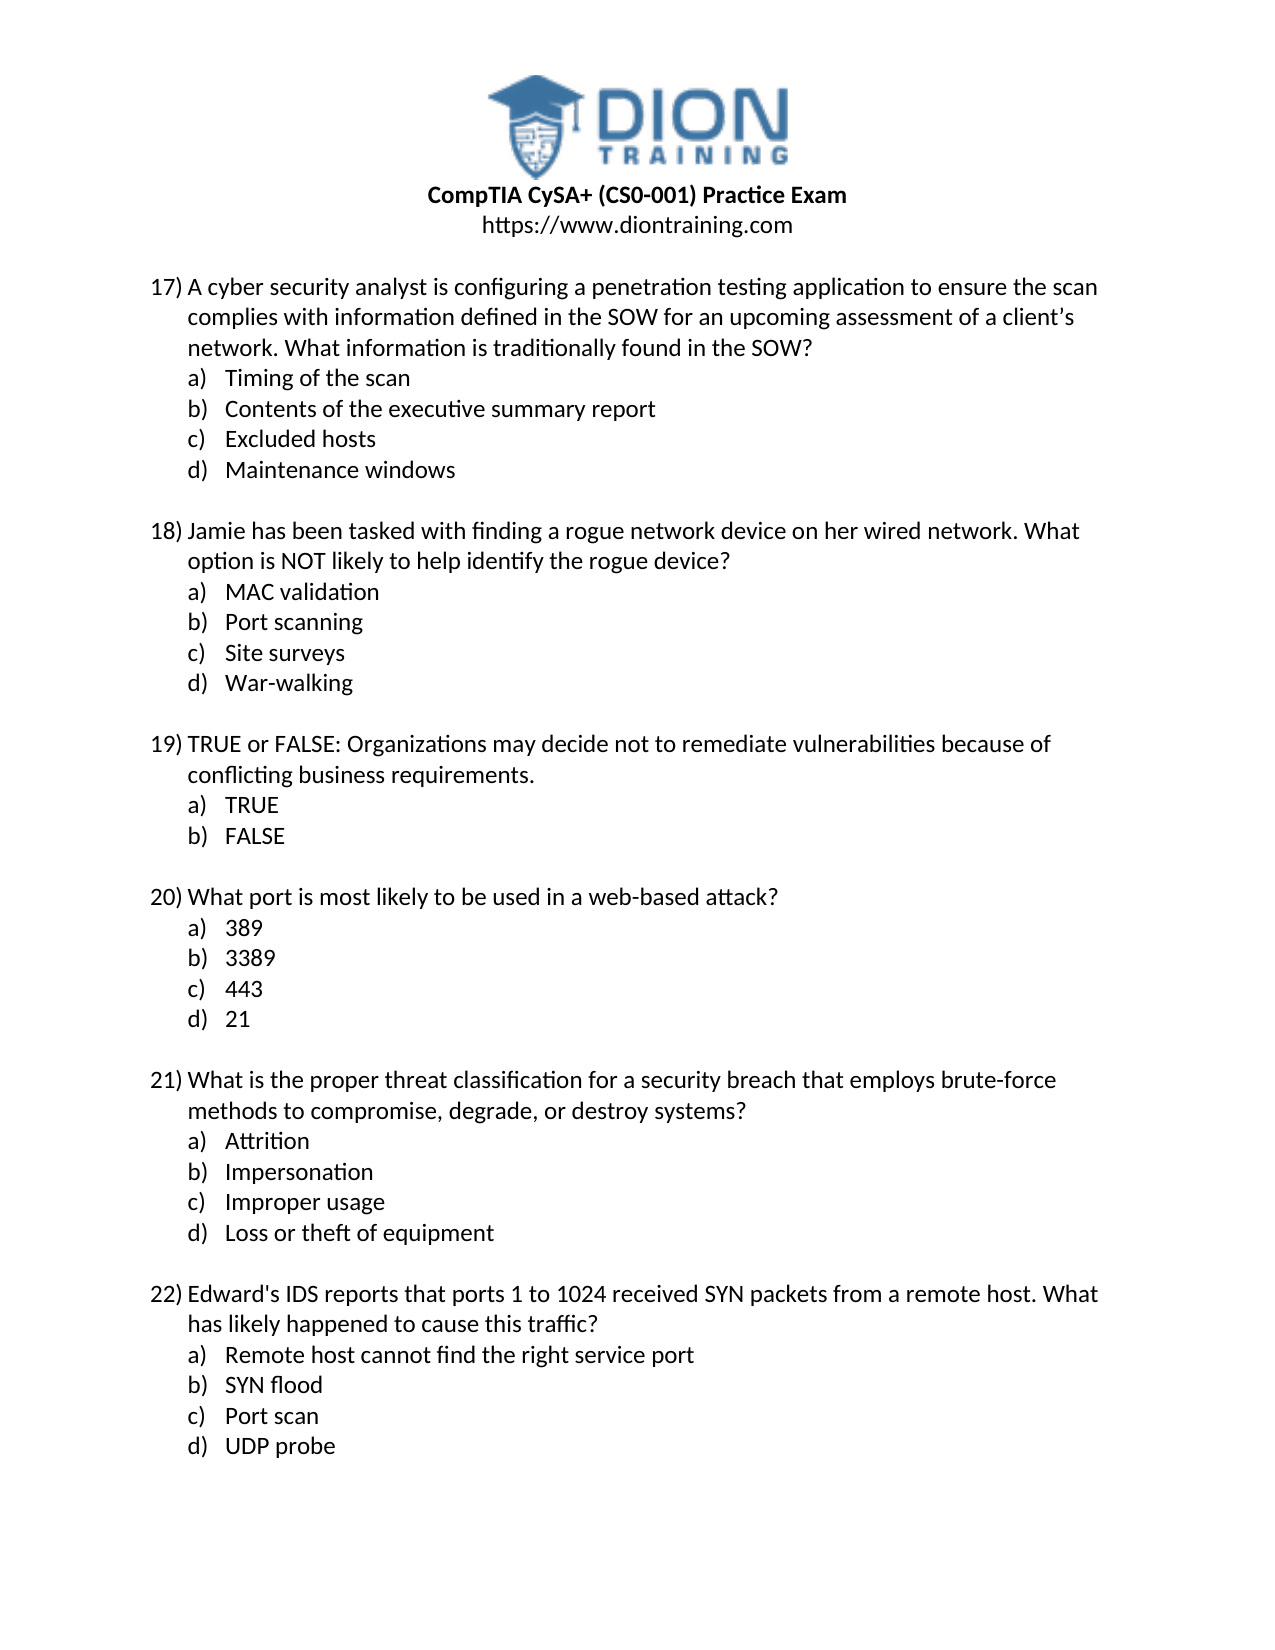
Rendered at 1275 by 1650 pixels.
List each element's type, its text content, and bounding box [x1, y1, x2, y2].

list UDP probe [187, 1431, 1125, 1461]
list Site surveys [187, 637, 1125, 667]
list SYN flood [187, 1369, 1125, 1400]
list 389 [187, 912, 1125, 942]
list War-walking [187, 667, 1125, 698]
list Edward's IDS reports that ports 1 to 1024 received SYN packets from a remote host. What has likely happened to cause this traffic? [150, 1278, 1125, 1339]
list TRUE [187, 789, 1125, 820]
list Impersonation [187, 1156, 1125, 1186]
list TRUE or FALSE: Organizations may decide not to remediate vulnerabilities because of conflicting business requirements. [150, 728, 1125, 789]
picture [487, 75, 788, 180]
list 3389 [187, 942, 1125, 973]
list Loss or theft of equipment [187, 1217, 1125, 1247]
list 443 [187, 973, 1125, 1003]
list Port scanning [187, 606, 1125, 637]
list MAC validation [187, 576, 1125, 606]
list 21 [187, 1003, 1125, 1034]
list Timing of the scan [187, 362, 1125, 393]
list A cyber security analyst is configuring a penetration testing application to ensure the scan complies with information defined in the SOW for an upcoming assessment of a client’s network. What information is traditionally found in the SOW? [150, 271, 1125, 362]
list What is the proper threat classification for a security breach that employs brute-force methods to compromise, degrade, or destroy systems? [150, 1064, 1125, 1125]
list Remote host cannot find the right service port [187, 1339, 1125, 1369]
list Excluded hosts [187, 423, 1125, 454]
list FALSE [187, 820, 1125, 851]
list Contents of the executive summary report [187, 393, 1125, 423]
list Attrition [187, 1125, 1125, 1156]
list What port is most likely to be used in a web-based attack? [150, 881, 1125, 912]
list Jamie has been tasked with finding a rogue network device on her wired network. What option is NOT likely to help identify the rogue device? [150, 515, 1125, 576]
list Port scan [187, 1400, 1125, 1431]
list Maintenance windows [187, 454, 1125, 515]
list Improper usage [187, 1186, 1125, 1217]
